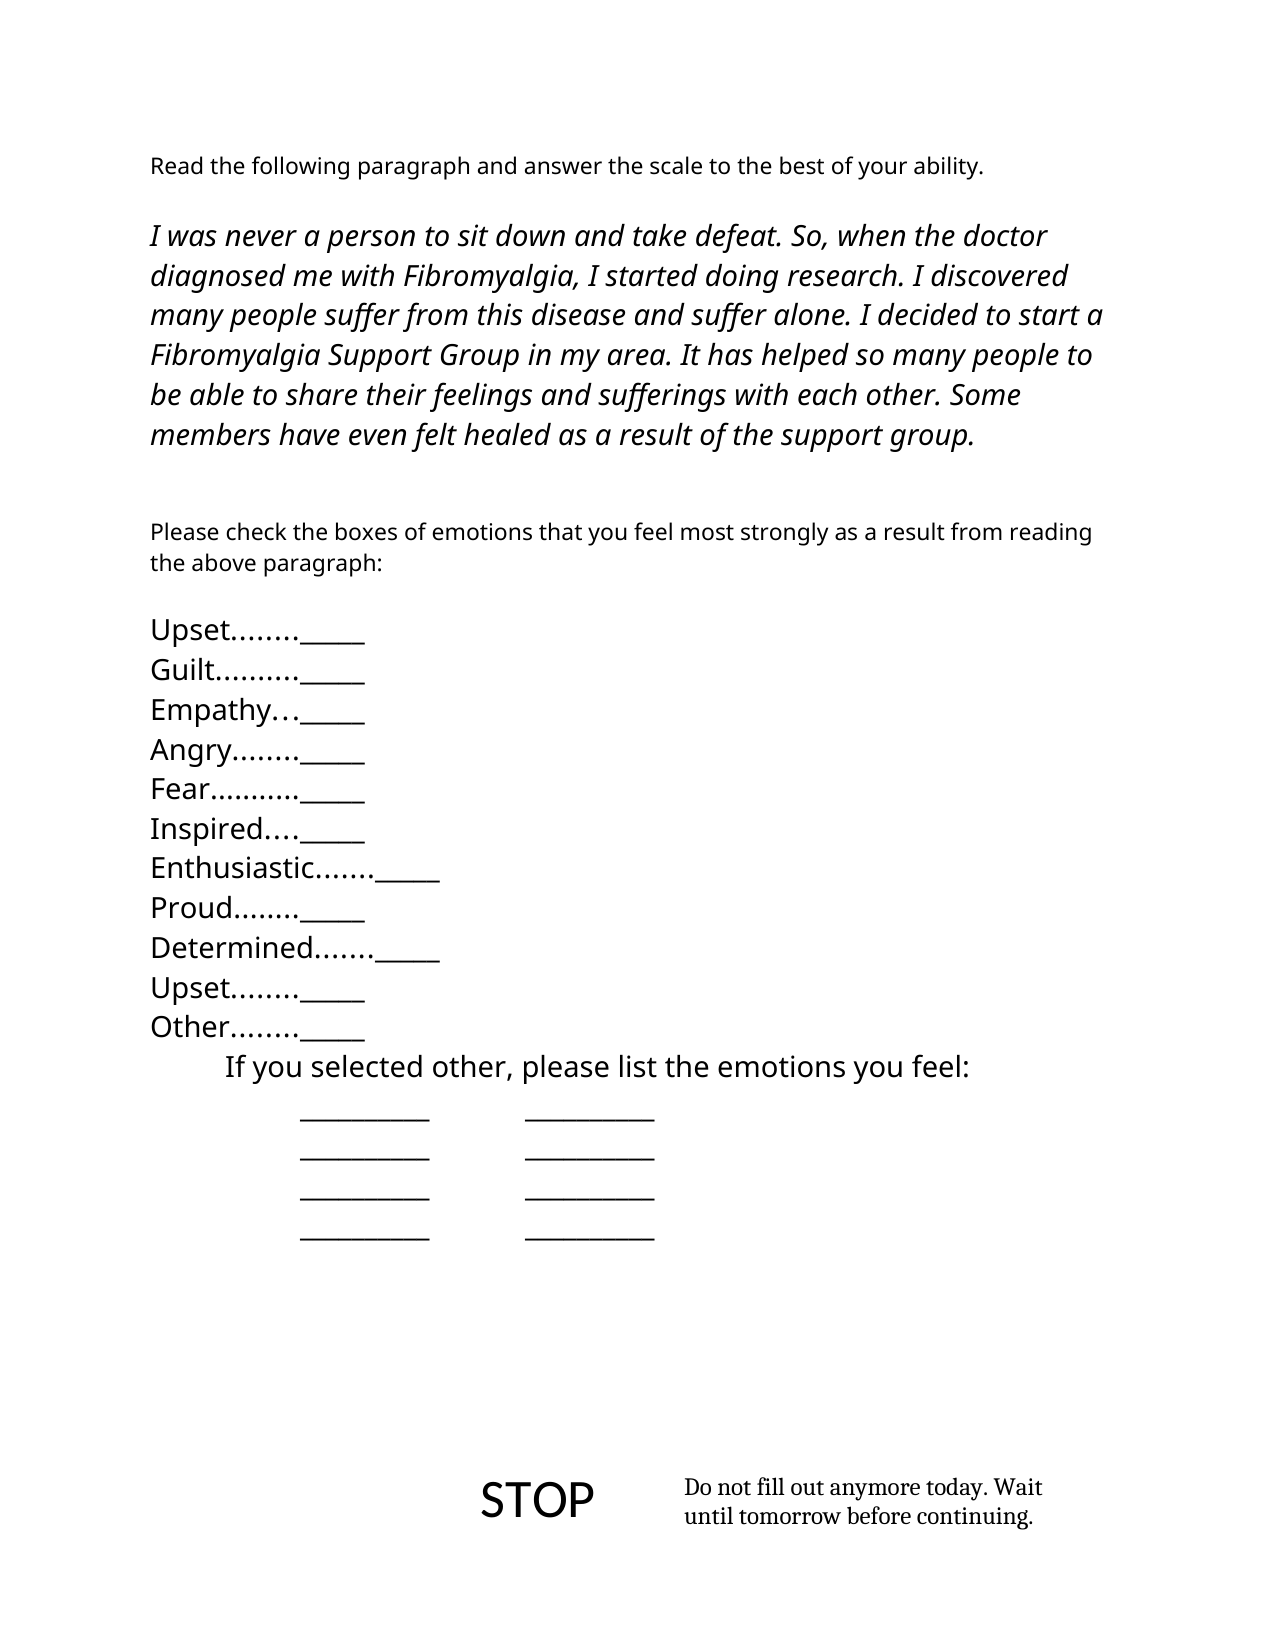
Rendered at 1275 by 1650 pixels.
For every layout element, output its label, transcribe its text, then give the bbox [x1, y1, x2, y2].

text I was never a person to sit down and take defeat. So, when the doctor diagnosed me with Fibromyalgia, I started doing research. I discovered many people suffer from this disease and suffer alone. I decided to start a Fibromyalgia Support Group in my area. It has helped so many people to be able to share their feelings and sufferings with each other. Some members have even felt healed as a result of the support group. [150, 215, 1125, 453]
text Other _____ [150, 1007, 1125, 1046]
text __________ __________ [150, 1205, 1125, 1245]
text If you selected other, please list the emotions you feel: [150, 1046, 1125, 1086]
text Angry _____ [150, 729, 1125, 768]
text Upset _____ [150, 967, 1125, 1007]
text Inspired _____ [150, 808, 1125, 848]
text Please check the boxes of emotions that you feel most strongly as a result from reading the above paragraph: [150, 516, 1125, 578]
text __________ __________ [150, 1086, 1125, 1126]
text Determined _____ [150, 927, 1125, 967]
text __________ __________ [150, 1165, 1125, 1205]
text __________ __________ [150, 1126, 1125, 1165]
text Fear _____ [150, 768, 1125, 808]
text Guilt _____ [150, 649, 1125, 689]
text Read the following paragraph and answer the scale to the best of your ability. [150, 150, 1125, 181]
text Upset _____ [150, 610, 1125, 649]
text Enthusiastic _____ [150, 848, 1125, 887]
text Empathy _____ [150, 689, 1125, 729]
text Proud _____ [150, 887, 1125, 927]
